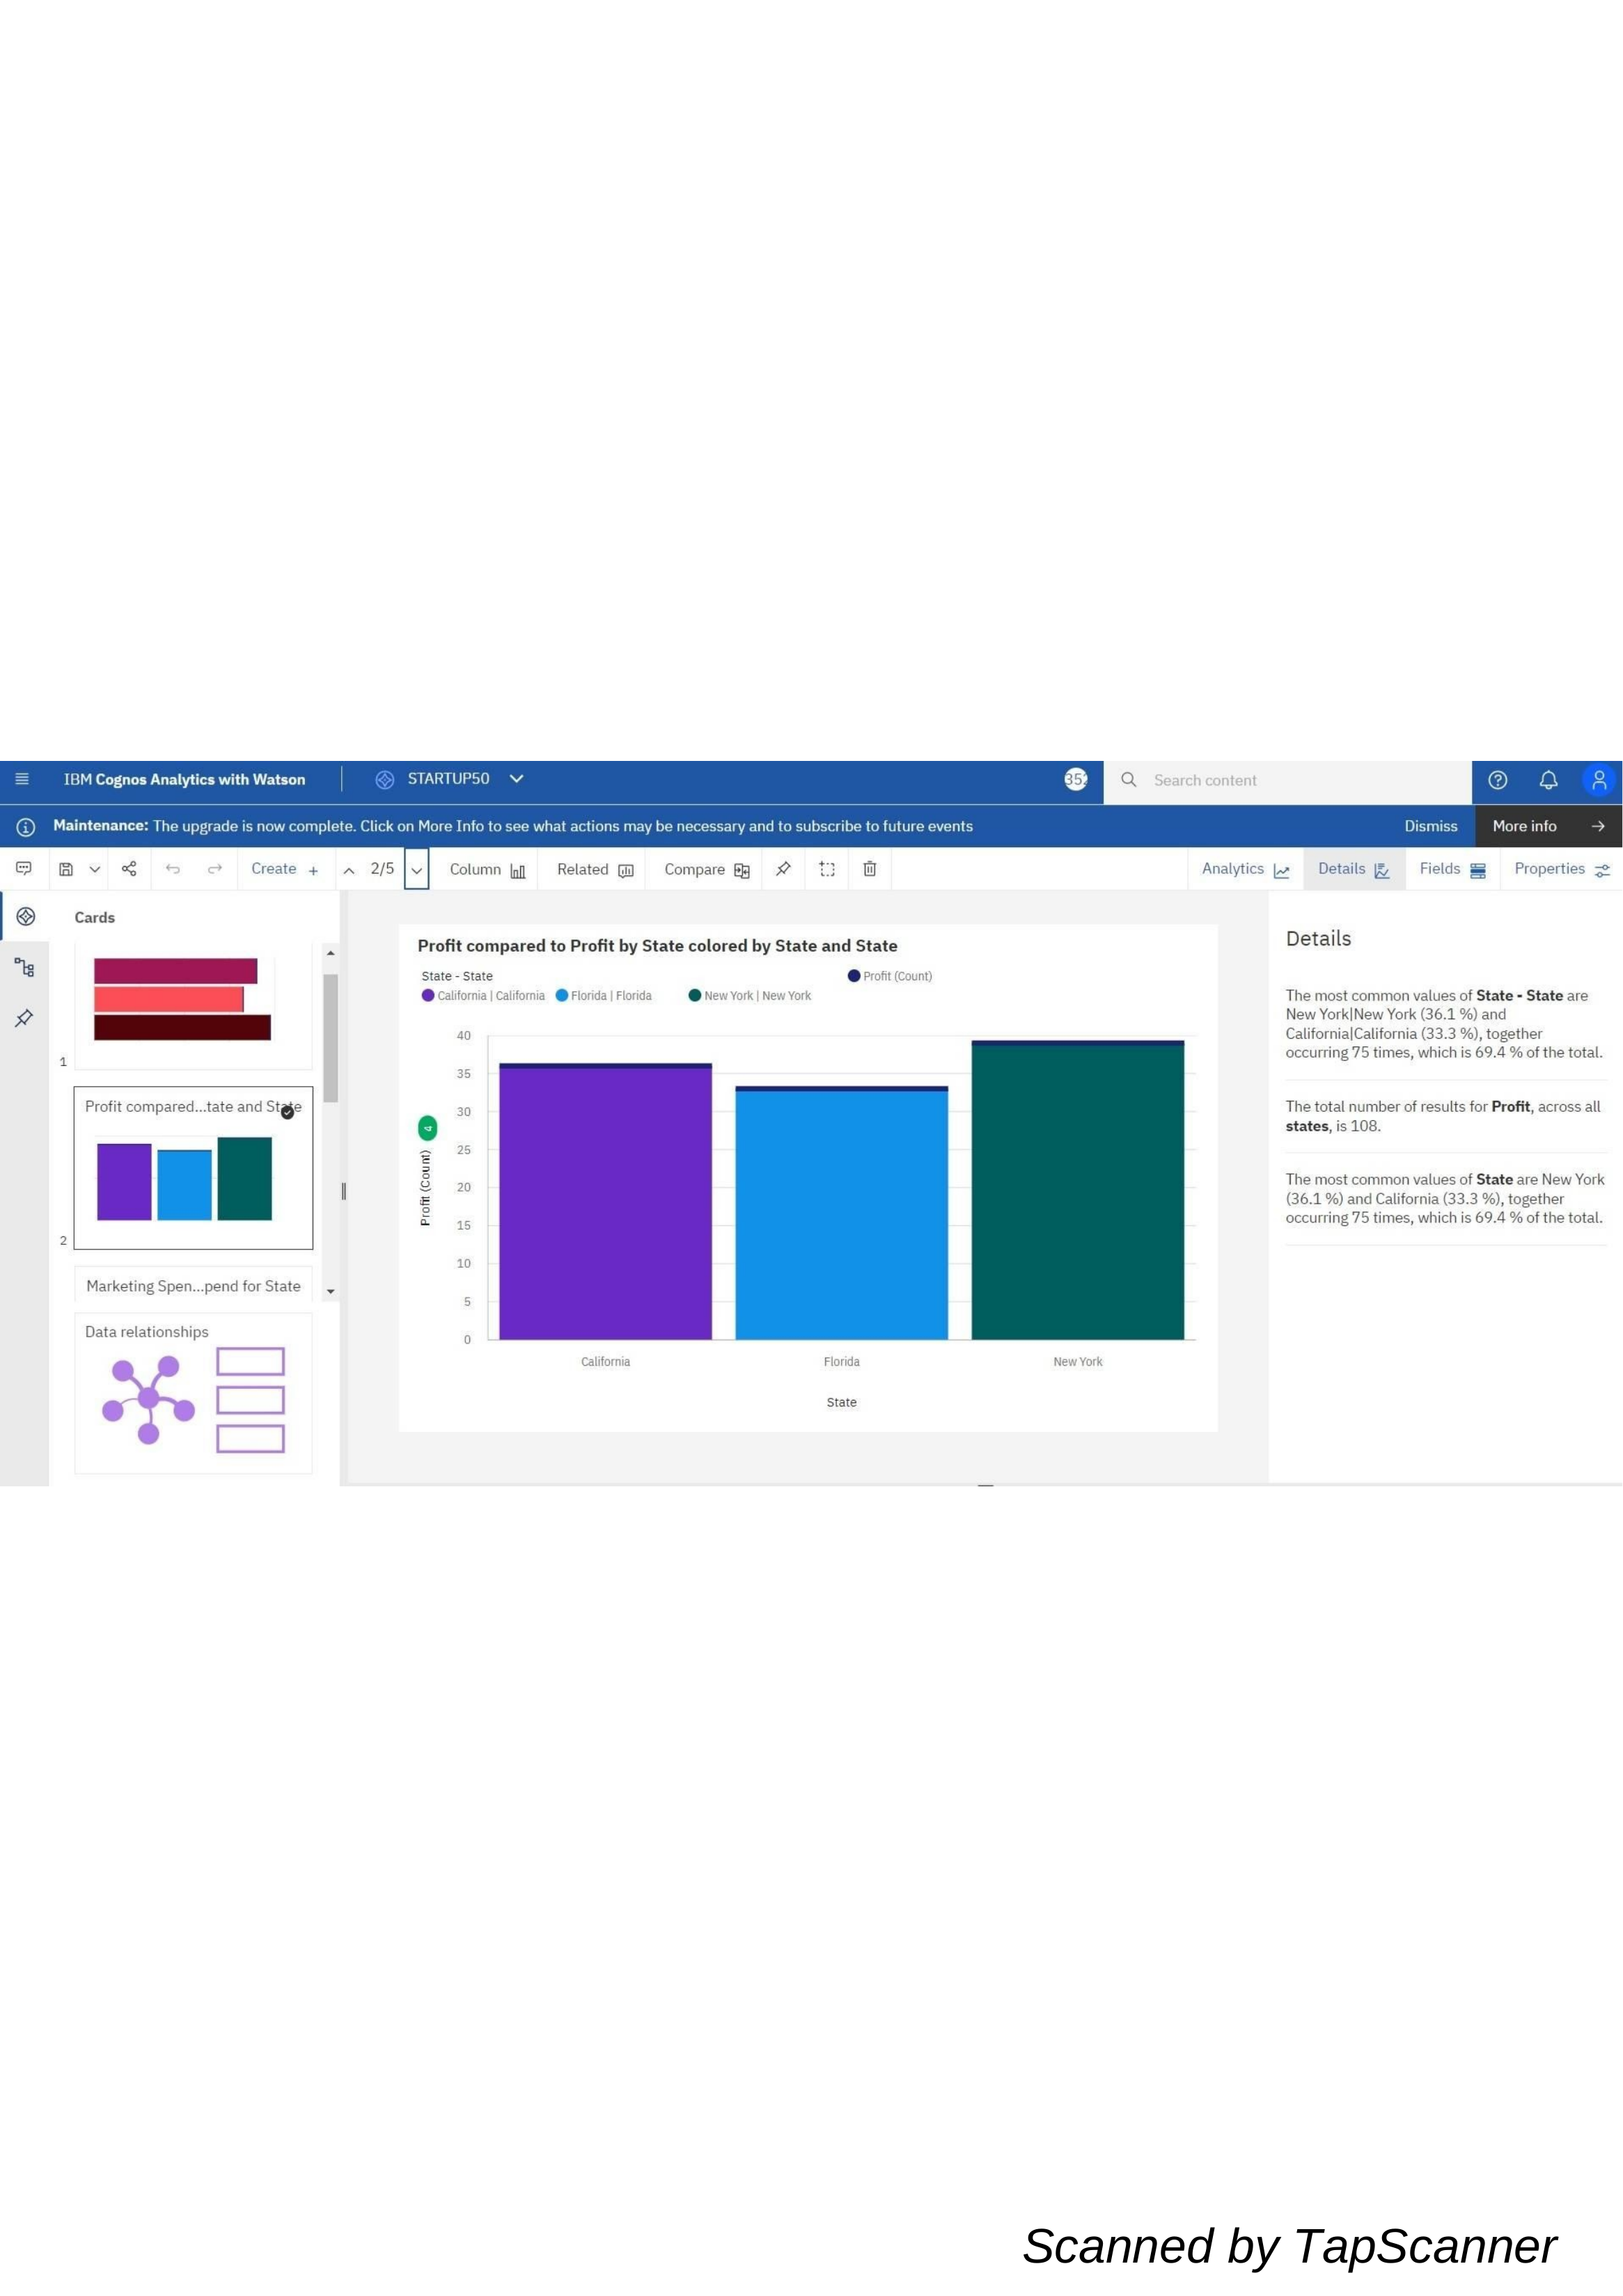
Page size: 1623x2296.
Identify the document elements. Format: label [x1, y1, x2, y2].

picture [0, 761, 1623, 1486]
